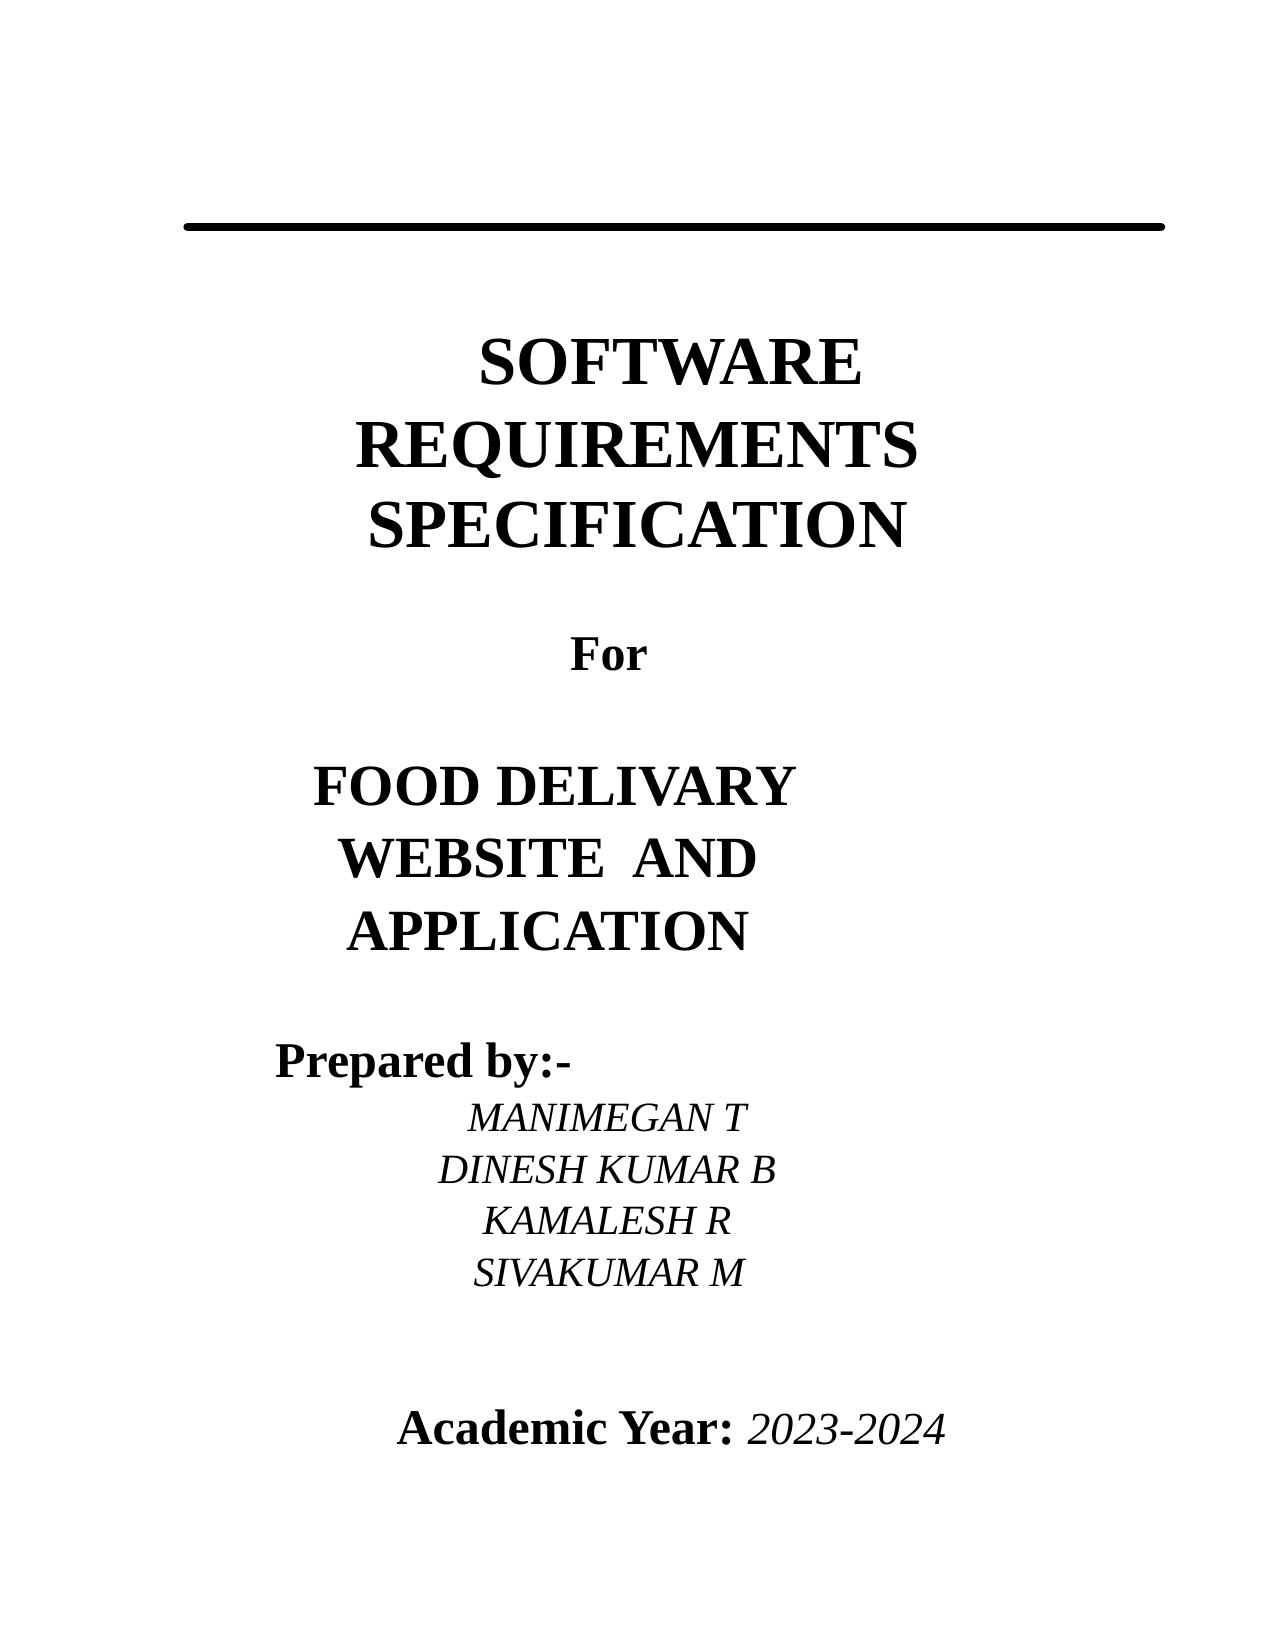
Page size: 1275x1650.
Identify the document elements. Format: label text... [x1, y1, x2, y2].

subtitle Prepared by:- [187, 1030, 1030, 1088]
text DINESH KUMAR B [187, 1144, 1030, 1192]
text REQUIREMENTS SPECIFICATION [187, 405, 1087, 562]
text SIVAKUMAR M [187, 1247, 1030, 1295]
text MANIMEGAN T [187, 1092, 1030, 1140]
text KAMALESH R [187, 1196, 1030, 1244]
text SOFTWARE [478, 320, 1087, 399]
subtitle FOOD DELIVARY WEBSITE AND APPLICATION [187, 751, 908, 963]
text For [187, 624, 1030, 681]
text Academic Year: 2023-2024 [396, 1398, 1087, 1455]
